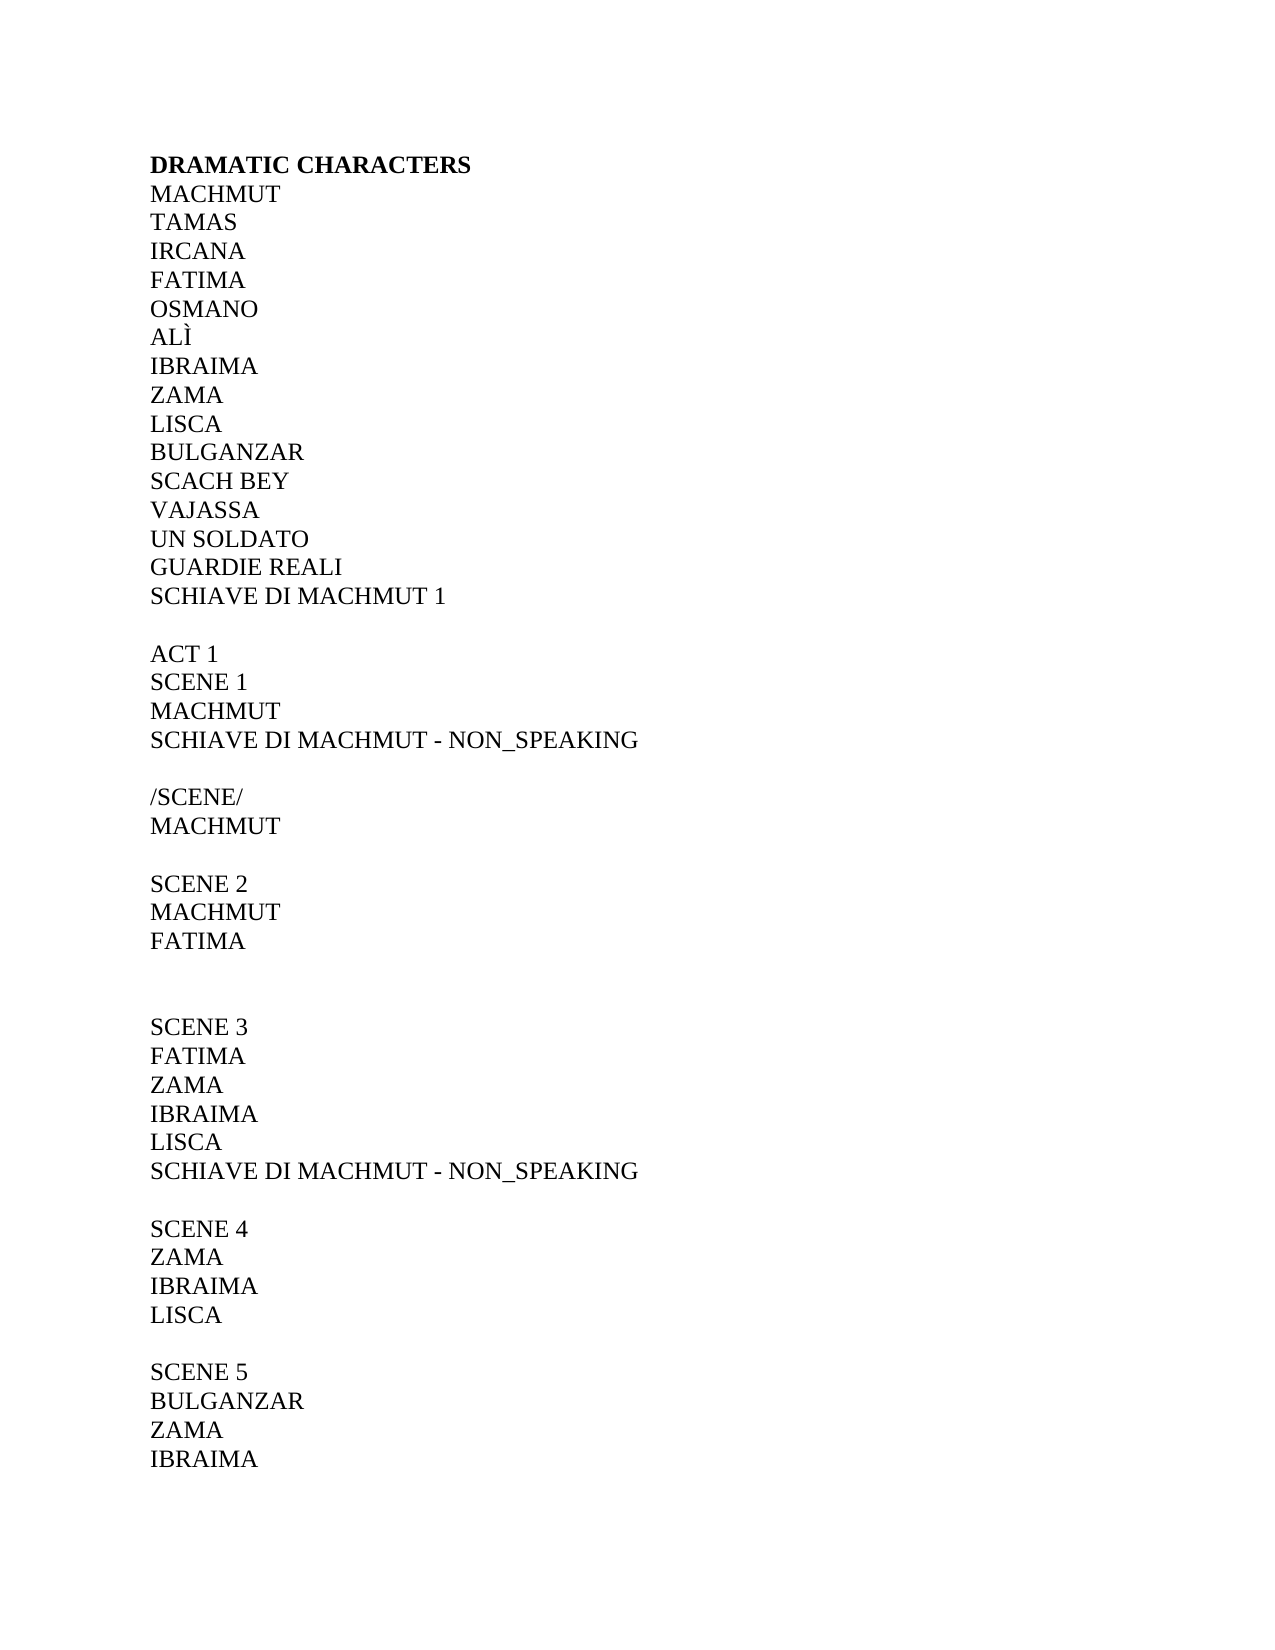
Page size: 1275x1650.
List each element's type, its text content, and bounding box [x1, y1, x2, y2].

text SCENE 2 [150, 869, 1125, 897]
text TAMAS [150, 207, 1125, 236]
text ZAMA [150, 380, 1125, 409]
text ALÌ [150, 322, 1125, 351]
text SCHIAVE DI MACHMUT 1 [150, 581, 1125, 610]
text MACHMUT [150, 696, 1125, 725]
text SCENE 3 [150, 1012, 1125, 1041]
text LISCA [150, 409, 1125, 437]
text ZAMA [150, 1070, 1125, 1099]
text ZAMA [150, 1415, 1125, 1444]
text DRAMATIC CHARACTERS [150, 150, 1125, 179]
text SCENE 5 [150, 1357, 1125, 1386]
text IBRAIMA [150, 1271, 1125, 1300]
text LISCA [150, 1127, 1125, 1156]
text GUARDIE REALI [150, 552, 1125, 581]
text LISCA [150, 1300, 1125, 1329]
text IBRAIMA [150, 1444, 1125, 1472]
text SCHIAVE DI MACHMUT - NON_SPEAKING [150, 1156, 1125, 1185]
text BULGANZAR [150, 1386, 1125, 1415]
text FATIMA [150, 926, 1125, 955]
text ZAMA [150, 1242, 1125, 1271]
text SCACH BEY [150, 466, 1125, 495]
text IBRAIMA [150, 351, 1125, 380]
text FATIMA [150, 1041, 1125, 1070]
text FATIMA [150, 265, 1125, 294]
text SCHIAVE DI MACHMUT - NON_SPEAKING [150, 725, 1125, 754]
text SCENE 4 [150, 1214, 1125, 1242]
text ACT 1 [150, 639, 1125, 667]
text VAJASSA [150, 495, 1125, 524]
text UN SOLDATO [150, 524, 1125, 552]
text MACHMUT [150, 811, 1125, 840]
text IBRAIMA [150, 1099, 1125, 1127]
text MACHMUT [150, 179, 1125, 207]
text IRCANA [150, 236, 1125, 265]
text SCENE 1 [150, 667, 1125, 696]
text BULGANZAR [150, 437, 1125, 466]
text /SCENE/ [150, 782, 1125, 811]
text OSMANO [150, 294, 1125, 322]
text MACHMUT [150, 897, 1125, 926]
